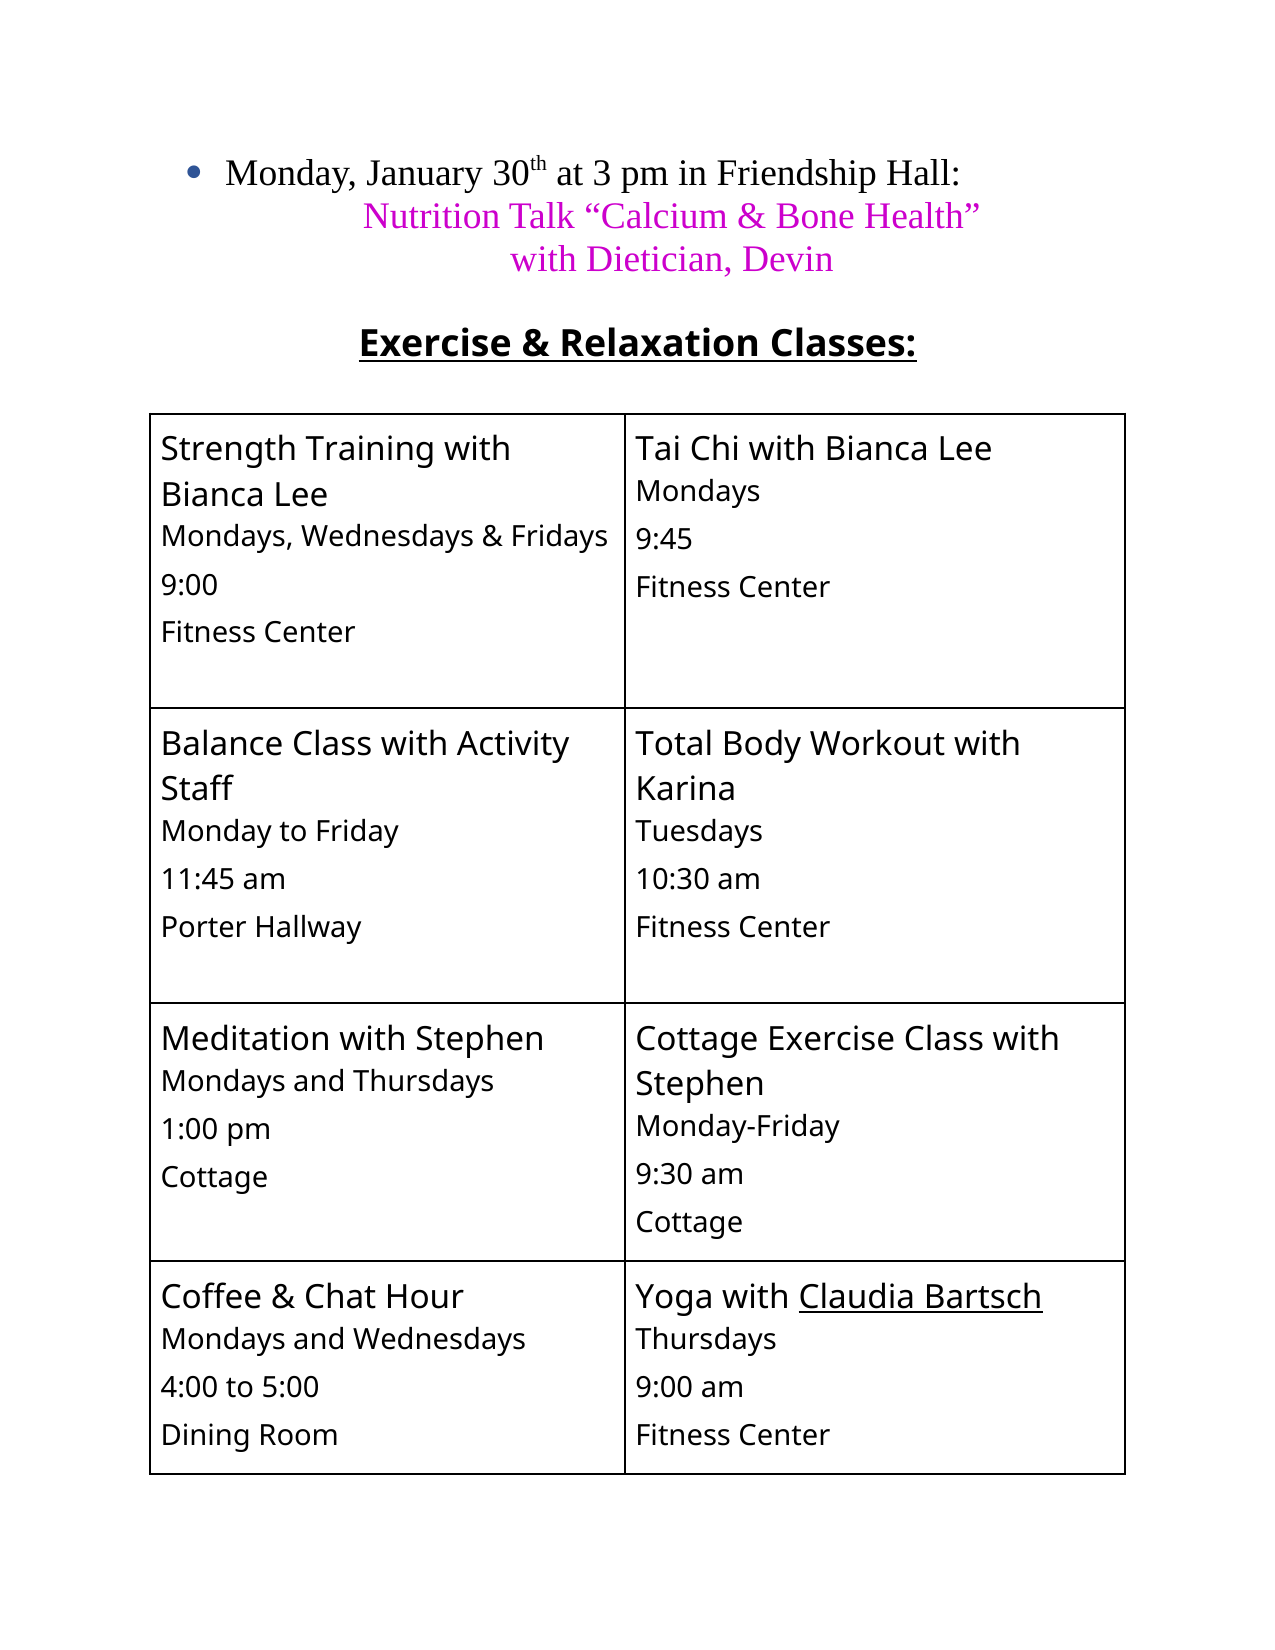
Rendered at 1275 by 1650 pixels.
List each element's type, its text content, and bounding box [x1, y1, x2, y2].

table_cell Yoga with Claudia Bartsch Thursdays 9:00 am Fitness Center [626, 1262, 1124, 1472]
table_cell Balance Class with Activity Staff Monday to Friday 11:45 am Porter Hallway [151, 709, 624, 1002]
table_header Strength Training with Bianca Lee Mondays, Wednesdays & Fridays 9:00 Fitness Center [151, 415, 624, 707]
list with Dietician, Devin [225, 236, 1119, 279]
table_cell Total Body Workout with Karina Tuesdays 10:30 am Fitness Center [626, 709, 1124, 1002]
table_cell Coffee & Chat Hour Mondays and Wednesdays 4:00 to 5:00 Dining Room [151, 1262, 624, 1472]
list Monday, January 30th at 3 pm in Friendship Hall: [187, 150, 1119, 193]
table_cell Meditation with Stephen Mondays and Thursdays 1:00 pm Cottage [151, 1004, 624, 1260]
text Exercise & Relaxation Classes: [150, 316, 1125, 367]
list Nutrition Talk “Calcium & Bone Health” [225, 193, 1119, 236]
table_header Tai Chi with Bianca Lee Mondays 9:45 Fitness Center [626, 415, 1124, 707]
table_cell Cottage Exercise Class with Stephen Monday-Friday 9:30 am Cottage [626, 1004, 1124, 1260]
